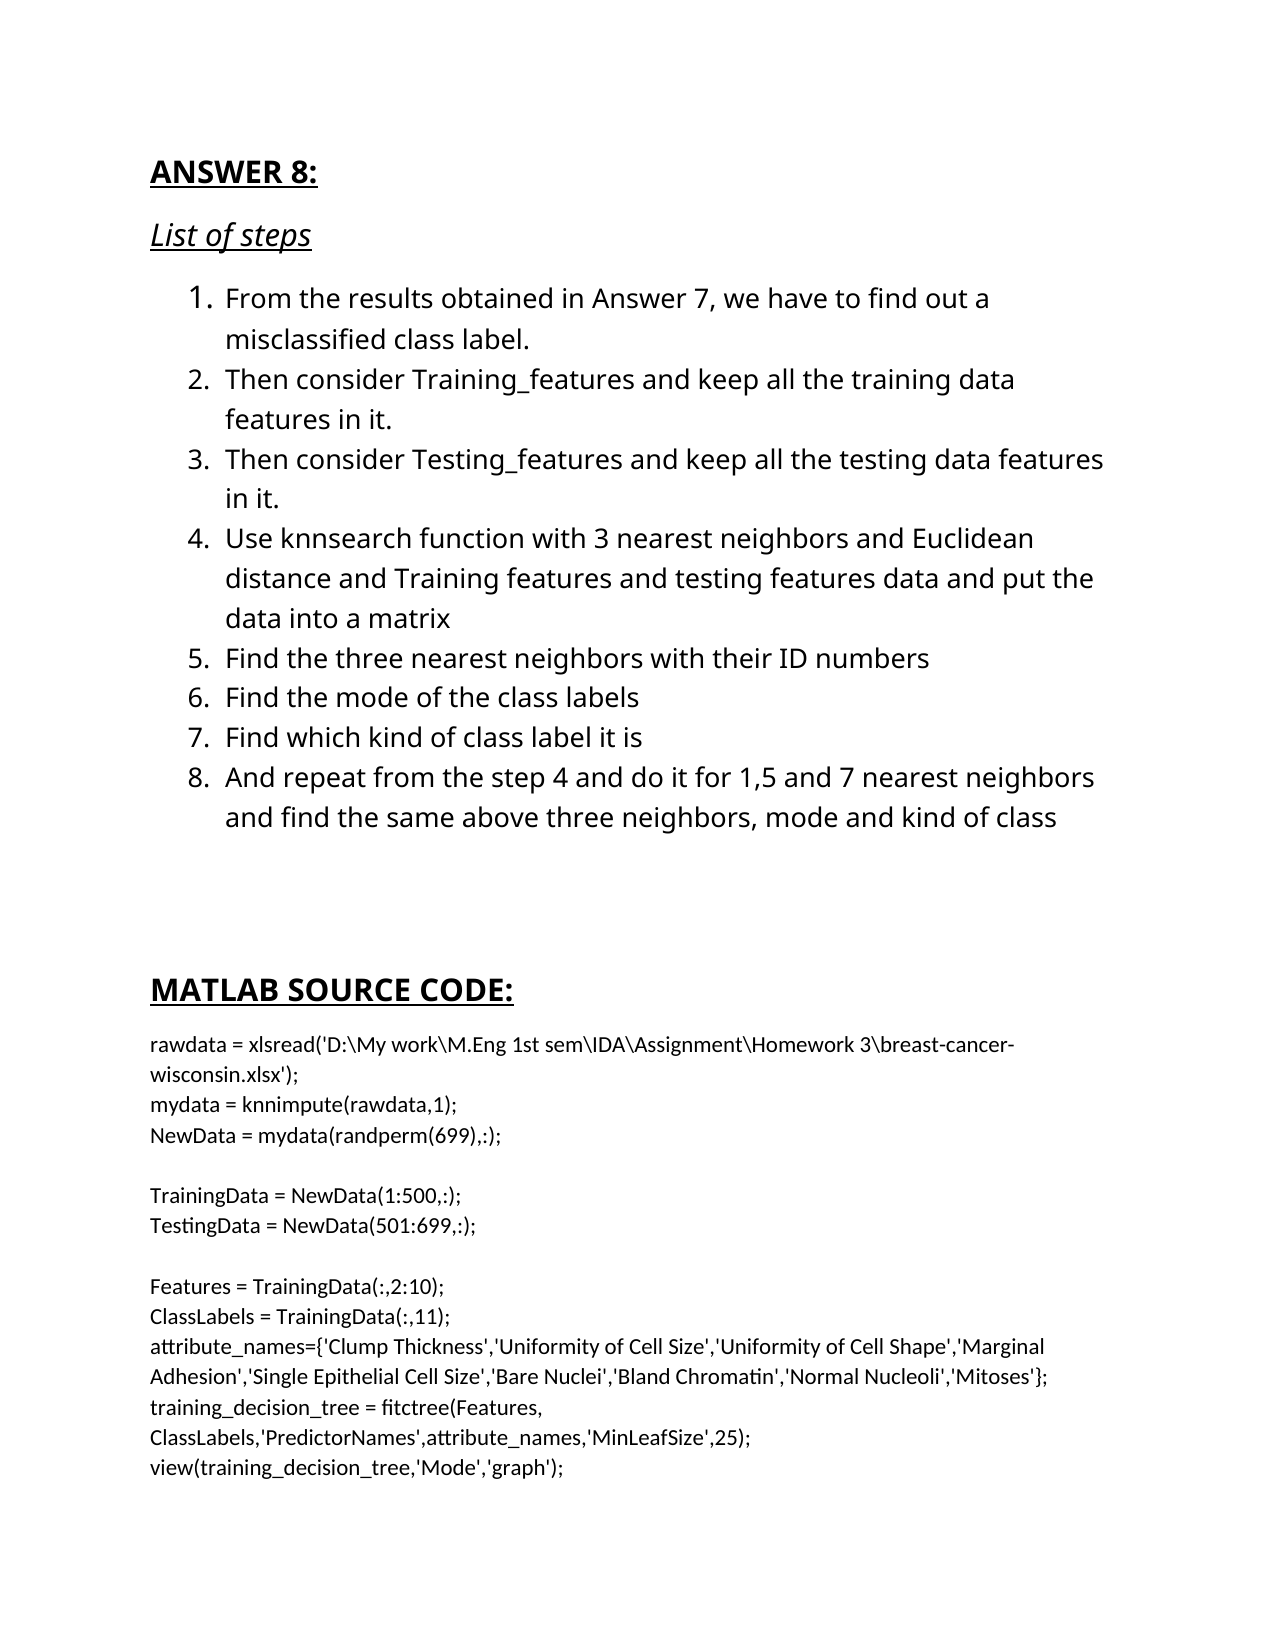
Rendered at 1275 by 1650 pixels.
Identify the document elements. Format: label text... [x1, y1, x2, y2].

list Then consider Training_features and keep all the training data features in it. [187, 361, 1125, 437]
list From the results obtained in Answer 7, we have to find out a misclassified class label. [187, 275, 1125, 358]
text ANSWER 8: [150, 150, 1125, 193]
text view(training_decision_tree,'Mode','graph'); [150, 1453, 1125, 1481]
text rawdata = xlsread('D:\My work\M.Eng 1st sem\IDA\Assignment\Homework 3\breast-cancer-wisconsin.xlsx'); [150, 1030, 1125, 1088]
list Use knnsearch function with 3 nearest neighbors and Euclidean distance and Training features and testing features data and put the data into a matrix [187, 520, 1125, 636]
text TestingData = NewData(501:699,:); [150, 1211, 1125, 1239]
text training_decision_tree = fitctree(Features, ClassLabels,'PredictorNames',attribute_names,'MinLeafSize',25); [150, 1393, 1125, 1451]
text NewData = mydata(randperm(699),:); [150, 1121, 1125, 1149]
list Find the three nearest neighbors with their ID numbers [187, 639, 1125, 676]
text List of steps [150, 213, 1125, 255]
list And repeat from the step 4 and do it for 1,5 and 7 nearest neighbors and find the same above three neighbors, mode and kind of class [187, 758, 1125, 835]
list Then consider Testing_features and keep all the testing data features in it. [187, 440, 1125, 517]
text MATLAB SOURCE CODE: [150, 968, 1125, 1010]
text mydata = knnimpute(rawdata,1); [150, 1091, 1125, 1119]
text ClassLabels = TrainingData(:,11); [150, 1302, 1125, 1330]
text Features = TrainingData(:,2:10); [150, 1272, 1125, 1300]
list Find which kind of class label it is [187, 719, 1125, 756]
text TrainingData = NewData(1:500,:); [150, 1181, 1125, 1209]
list Find the mode of the class labels [187, 679, 1125, 716]
text attribute_names={'Clump Thickness','Uniformity of Cell Size','Uniformity of Cell Shape','Marginal Adhesion','Single Epithelial Cell Size','Bare Nuclei','Bland Chromatin','Normal Nucleoli','Mitoses'}; [150, 1332, 1125, 1391]
